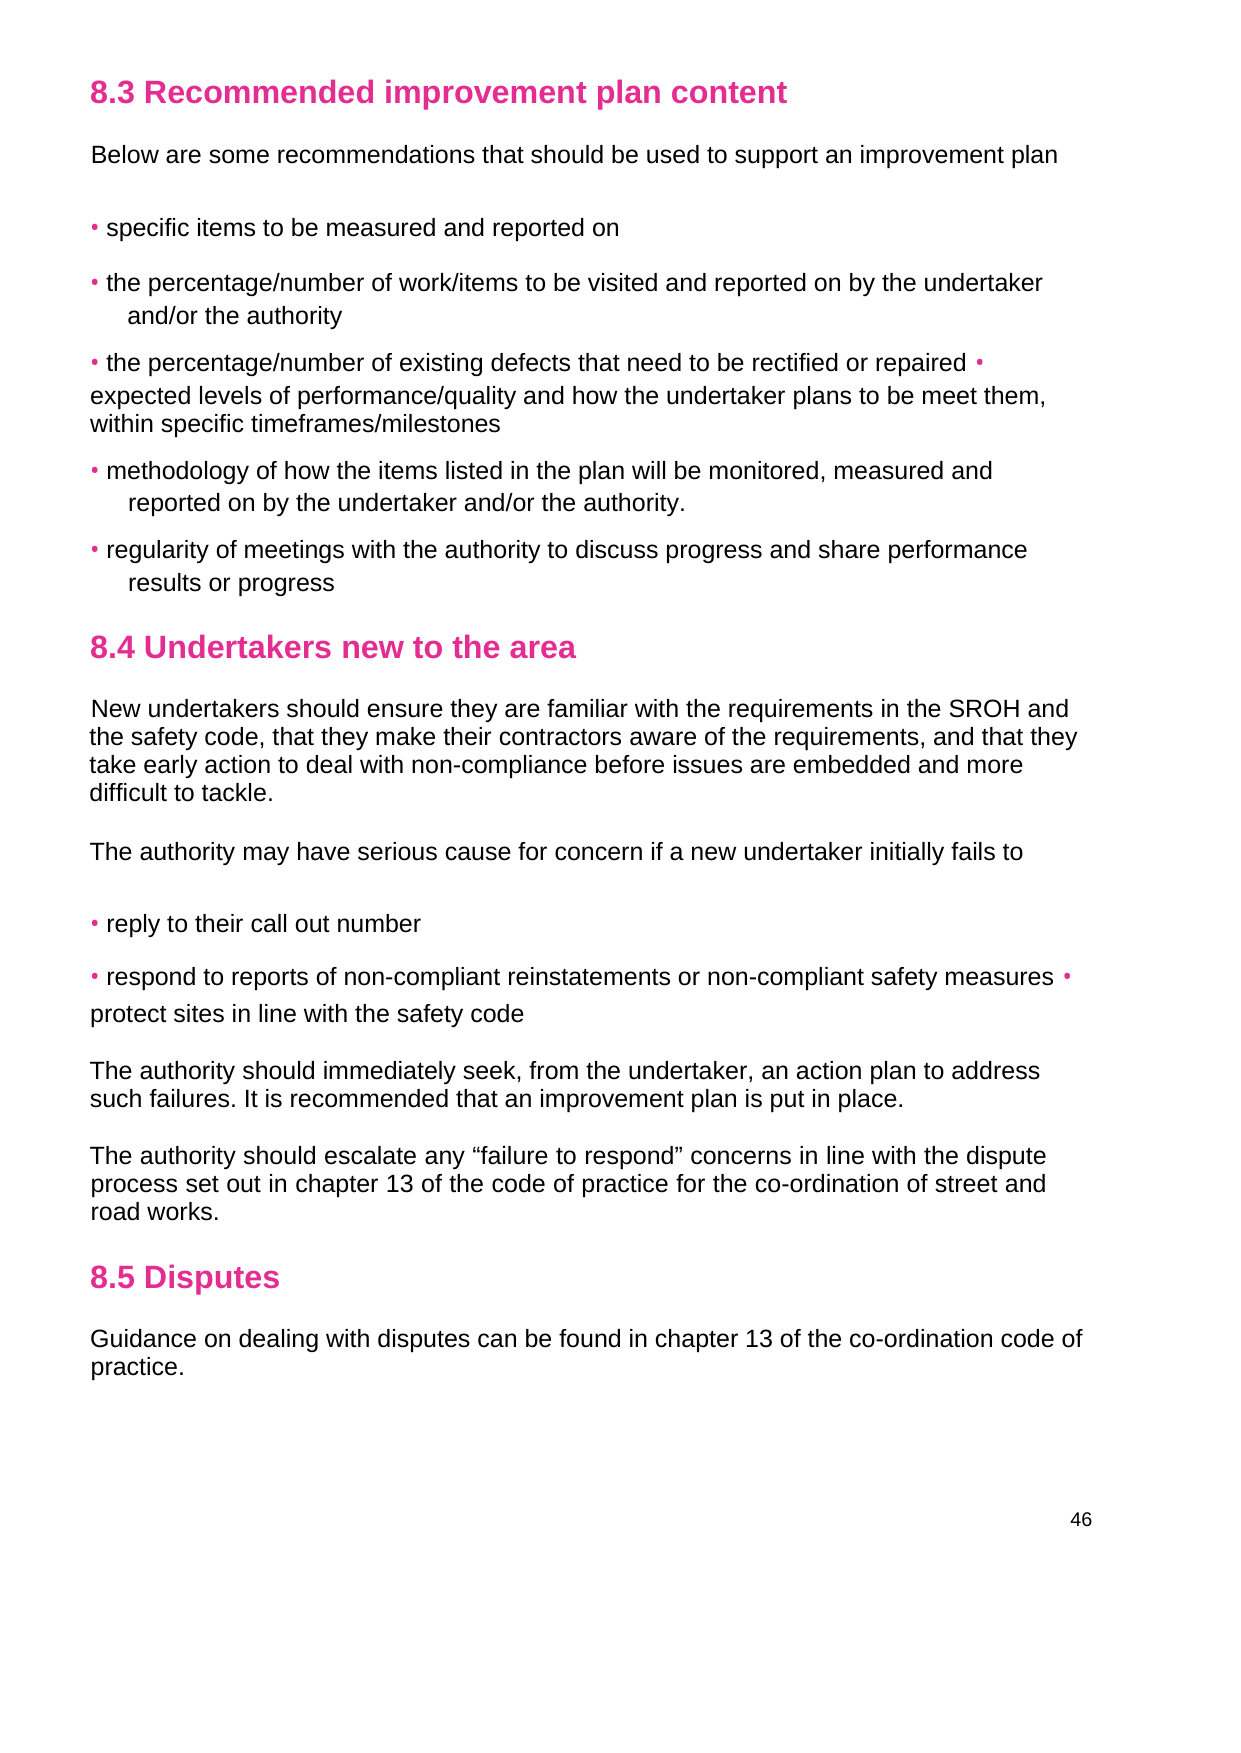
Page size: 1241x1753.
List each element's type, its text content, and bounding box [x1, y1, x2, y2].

text The authority should immediately seek, from the undertaker, an action plan to address such failures. It is recommended that an improvement plan is put in place. [89, 1057, 1049, 1113]
text The authority should escalate any “failure to respond” concerns in line with the dispute process set out in chapter 13 of the code of practice for the co-ordination of street and road works. [89, 1142, 1049, 1226]
text 46 [88, 1508, 1092, 1530]
text 8.3 Recommended improvement plan content [90, 73, 1196, 111]
text • the percentage/number of work/items to be visited and reported on by the undertaker and/or the authority [90, 252, 1072, 329]
text The authority may have serious cause for concern if a new undertaker initially fails to [89, 836, 1196, 865]
text • the percentage/number of existing defects that need to be rectified or repaired • expected levels of performance/quality and how the undertaker plans to be meet them, within specific timeframes/milestones [90, 331, 1092, 438]
text 8.4 Undertakers new to the area [90, 628, 1196, 666]
text • reply to their call out number [90, 896, 1196, 947]
text Below are some recommendations that should be used to support an improvement plan [91, 140, 1196, 169]
text • regularity of meetings with the authority to discuss progress and share performance results or progress [90, 519, 1057, 596]
text Guidance on dealing with disputes can be found in chapter 13 of the co-ordination code of practice. [90, 1325, 1090, 1381]
text • specific items to be measured and reported on [90, 199, 1196, 251]
text • methodology of how the items listed in the plan will be monitored, measured and reported on by the undertaker and/or the authority. [90, 439, 1022, 517]
text • respond to reports of non-compliant reinstatements or non-compliant safety measures • protect sites in line with the safety code [90, 948, 1075, 1028]
text New undertakers should ensure they are familiar with the requirements in the SROH and the safety code, that they make their contractors aware of the requirements, and that they take early action to deal with non-compliance before issues are embedded and more difficult to tackle. [89, 695, 1086, 807]
text 8.5 Disputes [90, 1258, 1196, 1295]
